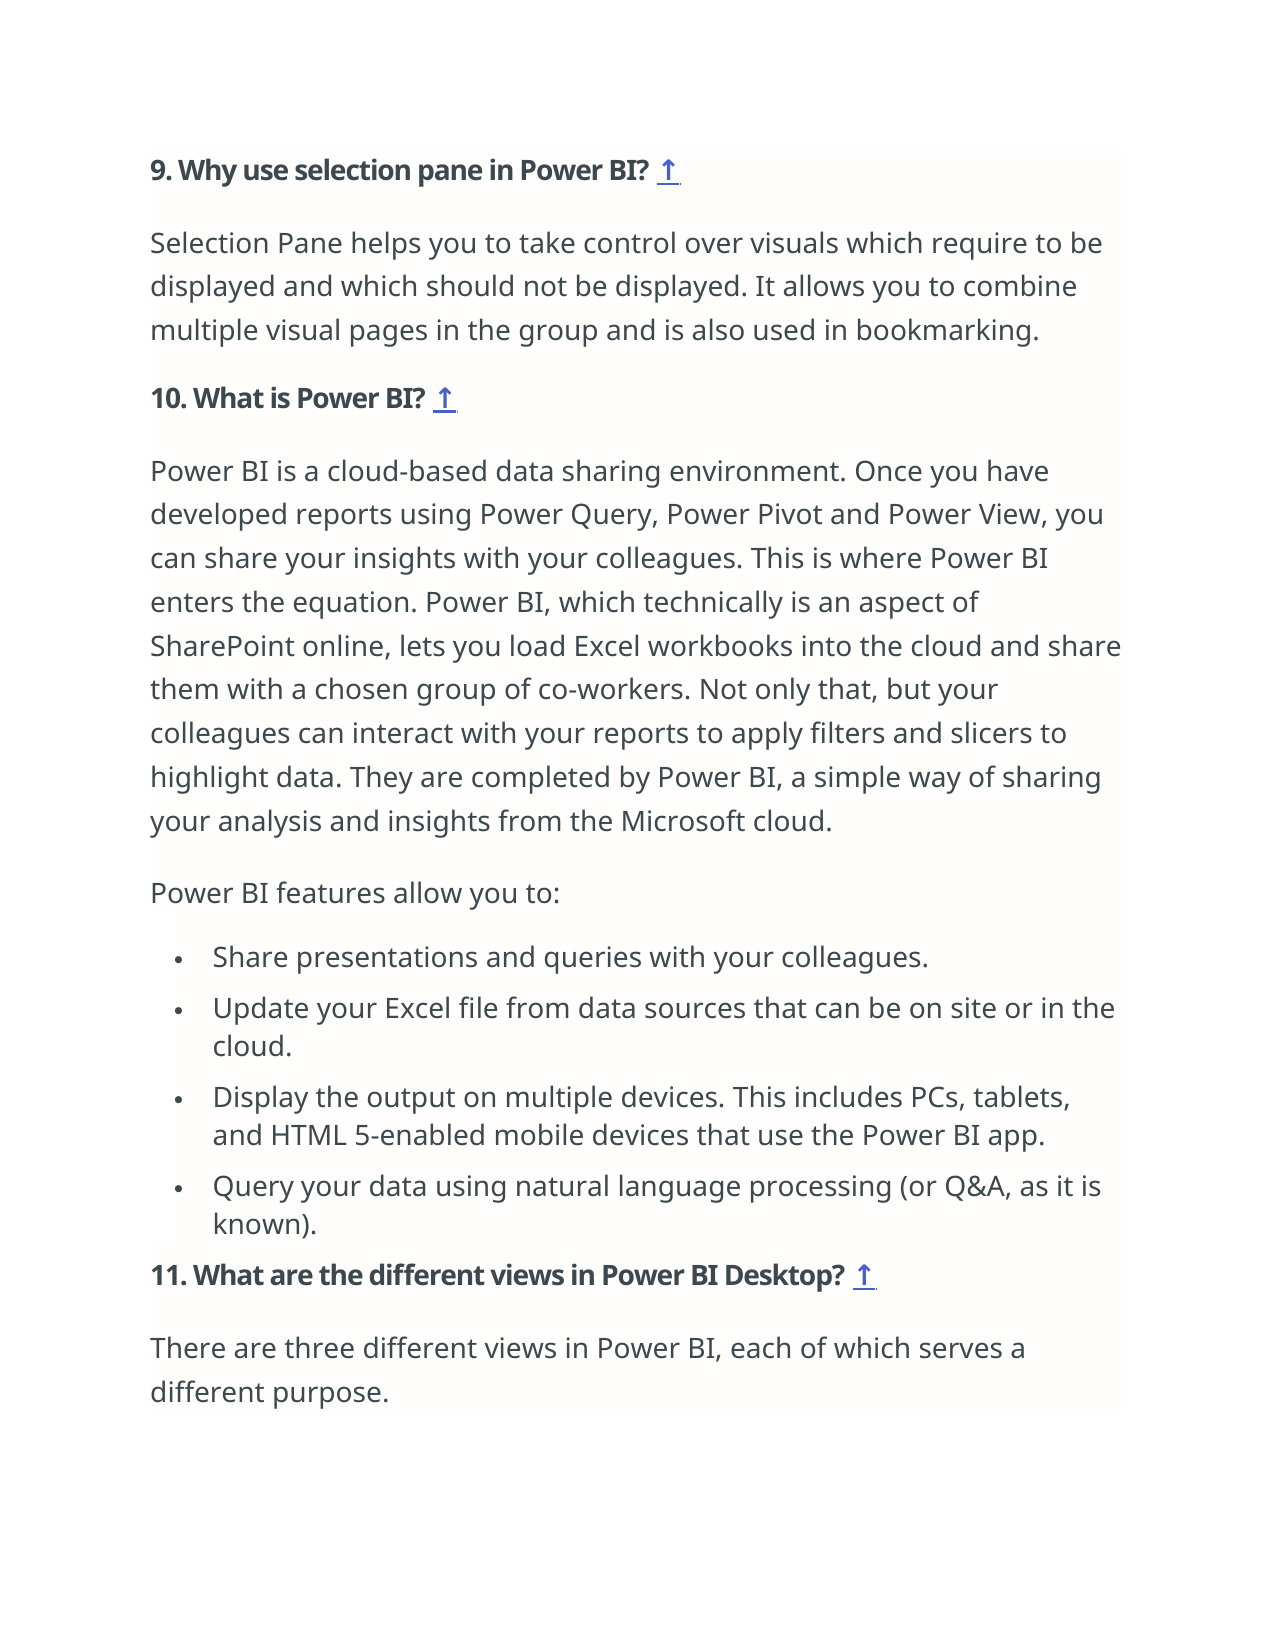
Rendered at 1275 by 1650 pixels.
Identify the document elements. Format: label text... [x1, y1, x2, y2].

text Power BI features allow you to: [150, 868, 1125, 912]
text There are three different views in Power BI, each of which serves a different purpose. [150, 1323, 1125, 1410]
list Query your data using natural language processing (or Q&A, as it is known). [175, 1166, 1125, 1243]
list Display the output on multiple devices. This includes PCs, tablets, and HTML 5-enabled mobile devices that use the Power BI app. [175, 1077, 1125, 1154]
text 10. What is Power BI? ↑ [150, 378, 1125, 416]
text Selection Pane helps you to take control over visuals which require to be displayed and which should not be displayed. It allows you to combine multiple visual pages in the group and is also used in bookmarking. [150, 217, 1125, 349]
list Share presentations and queries with your colleagues. [175, 937, 1125, 975]
list Update your Excel file from data sources that can be on site or in the cloud. [175, 988, 1125, 1064]
text 11. What are the different views in Power BI Desktop? ↑ [150, 1255, 1125, 1294]
text 9. Why use selection pane in Power BI? ↑ [150, 150, 1125, 188]
text Power BI is a cloud-based data sharing environment. Once you have developed reports using Power Query, Power Pivot and Power View, you can share your insights with your colleagues. This is where Power BI enters the equation. Power BI, which technically is an aspect of SharePoint online, lets you load Excel workbooks into the cloud and share them with a chosen group of co-workers. Not only that, but your colleagues can interact with your reports to apply filters and slicers to highlight data. They are completed by Power BI, a simple way of sharing your analysis and insights from the Microsoft cloud. [150, 445, 1125, 839]
